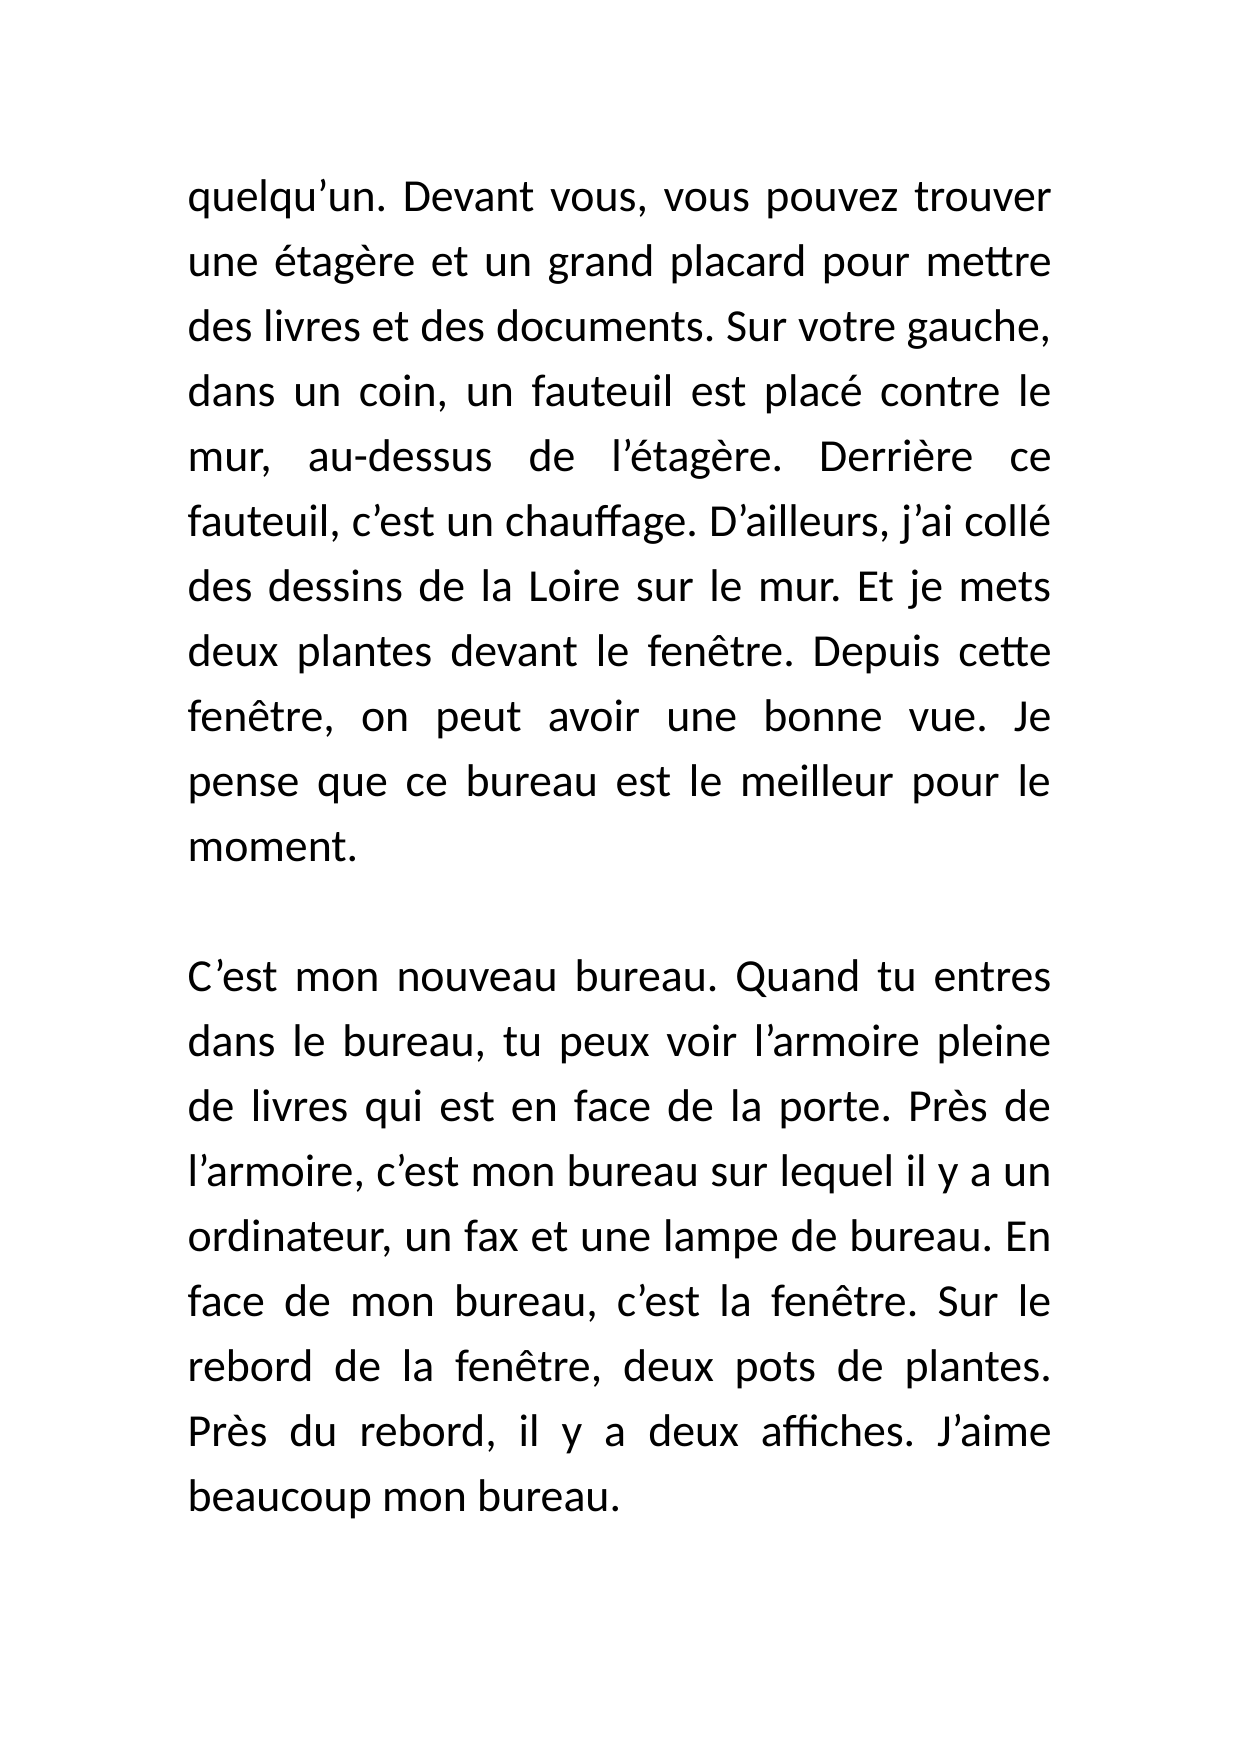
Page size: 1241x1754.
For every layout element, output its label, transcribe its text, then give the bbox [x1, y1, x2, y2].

text C’est mon nouveau bureau. Quand tu entres dans le bureau, tu peux voir l’armoire pleine de livres qui est en face de la porte. Près de l’armoire, c’est mon bureau sur lequel il y a un ordinateur, un fax et une lampe de bureau. En face de mon bureau, c’est la fenêtre. Sur le rebord de la fenêtre, deux pots de plantes. Près du rebord, il y a deux affiches. J’aime beaucoup mon bureau. [187, 942, 1053, 1527]
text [187, 162, 1053, 877]
